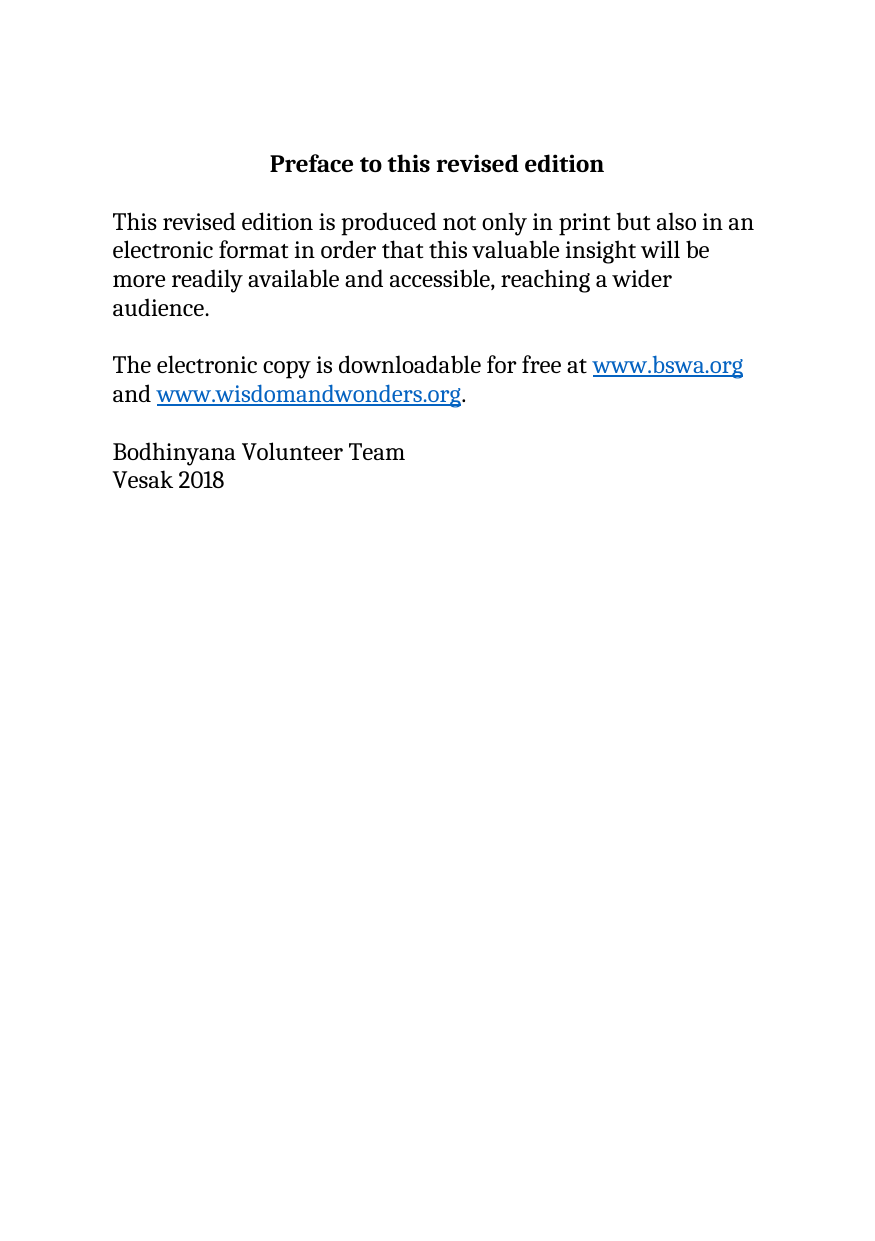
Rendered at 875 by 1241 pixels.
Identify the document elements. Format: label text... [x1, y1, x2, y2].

text This revised edition is produced not only in print but also in an electronic format in order that this valuable insight will be more readily available and accessible, reaching a wider audience. [112, 207, 762, 322]
text Vesak 2018 [112, 466, 762, 495]
text The electronic copy is downloadable for free at www.bswa.org and www.wisdomandwonders.org. [112, 351, 762, 409]
text Preface to this revised edition [112, 150, 762, 179]
text Bodhinyana Volunteer Team [112, 437, 762, 466]
